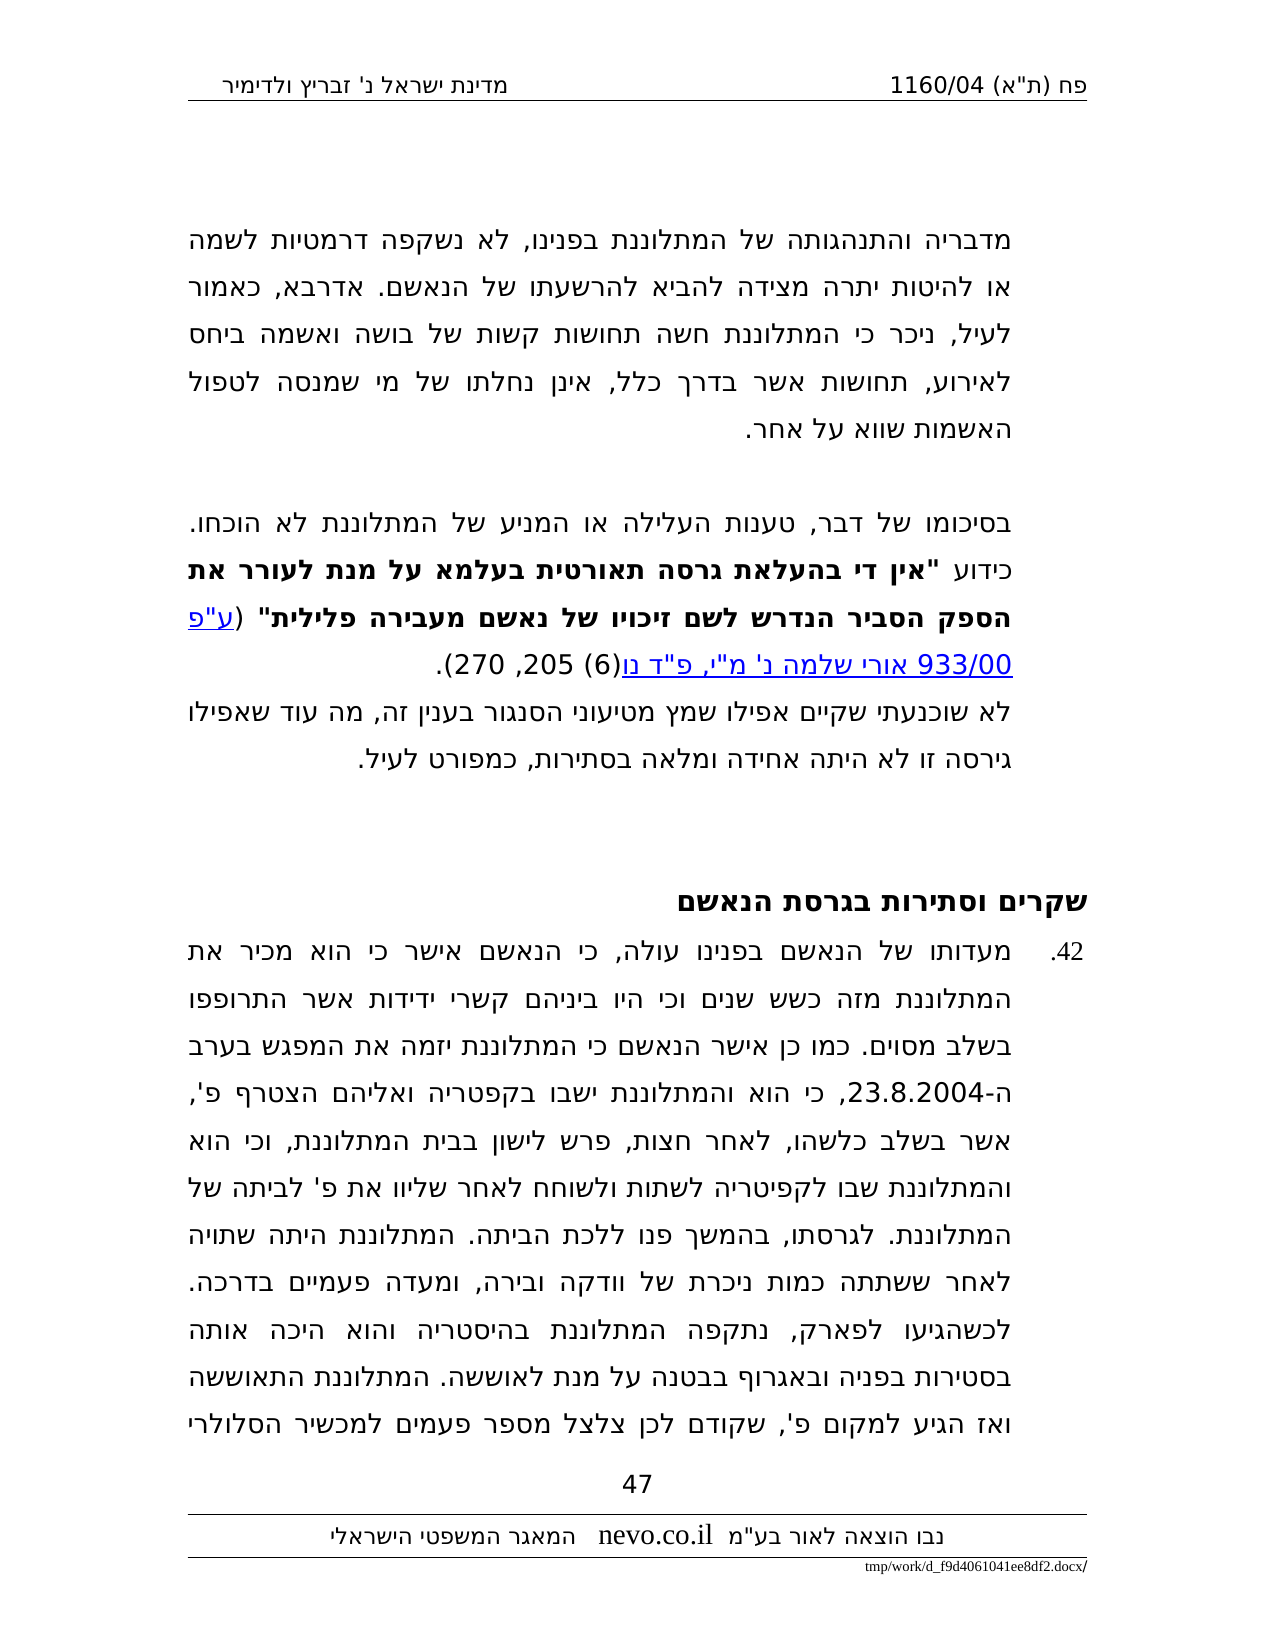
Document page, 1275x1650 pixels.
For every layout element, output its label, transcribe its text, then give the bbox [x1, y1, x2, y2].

text מדבריה והתנהגותה של המתלוננת בפנינו, לא נשקפה דרמטיות לשמה או להיטות יתרה מצידה להביא להרשעתו של הנאשם. אדרבא, כאמור לעיל, ניכר כי המתלוננת חשה תחושות קשות של בושה ואשמה ביחס לאירוע, תחושות אשר בדרך כלל, אינן נחלתו של מי שמנסה לטפול האשמות שווא על אחר. [187, 224, 1012, 445]
text לא שוכנעתי שקיים אפילו שמץ מטיעוני הסנגור בענין זה, מה עוד שאפילו גירסה זו לא היתה אחידה ומלאה בסתירות, כמפורט לעיל. [187, 697, 1012, 775]
text בסיכומו של דבר, טענות העלילה או המניע של המתלוננת לא הוכחו. כידוע "אין די בהעלאת גרסה תאורטית בעלמא על מנת לעורר את הספק הסביר הנדרש לשם זיכויו של נאשם מעבירה פלילית" (ע"פ 933/00 אורי שלמה נ' מ"י, פ"ד נו(6) 205, 270). [187, 507, 1012, 681]
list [187, 935, 1050, 1440]
text שקרים וסתירות בגרסת הנאשם [281, 884, 1087, 918]
